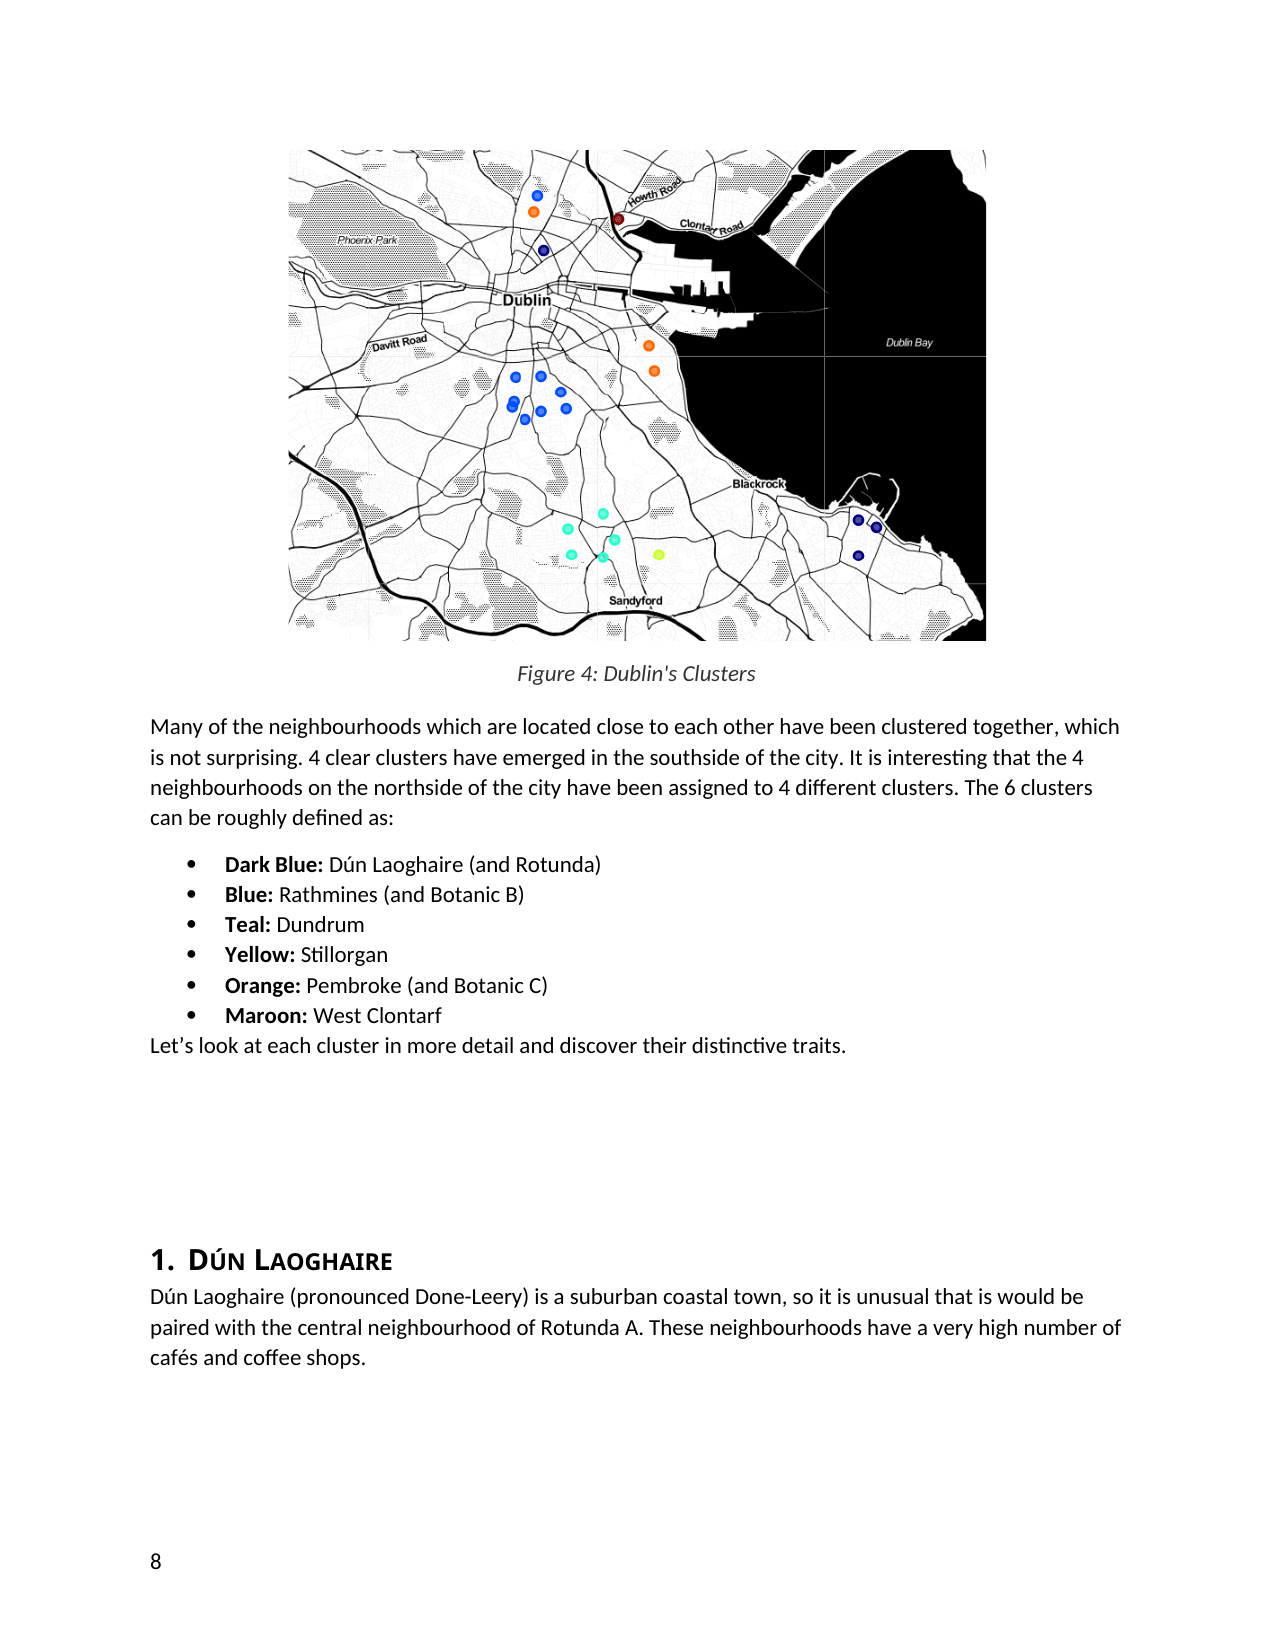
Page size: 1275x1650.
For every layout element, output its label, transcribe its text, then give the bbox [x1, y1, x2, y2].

list Yellow: Stillorgan [187, 941, 1125, 969]
list Maroon: West Clontarf [187, 1001, 1125, 1029]
text Dún Laoghaire (pronounced Done-Leery) is a suburban coastal town, so it is unusual that is would be paired with the central neighbourhood of Rotunda A. These neighbourhoods have a very high number of cafés and coffee shops. [150, 1282, 1125, 1371]
list Orange: Pembroke (and Botanic C) [187, 971, 1125, 999]
list Dark Blue: Dún Laoghaire (and Rotunda) [187, 850, 1125, 878]
text Let’s look at each cluster in more detail and discover their distinctive traits. [150, 1031, 1125, 1059]
text Figure 4: Dublin's Clusters [150, 659, 1125, 687]
text Many of the neighbourhoods which are located close to each other have been clustered together, which is not surprising. 4 clear clusters have emerged in the southside of the city. It is interesting that the 4 neighbourhoods on the northside of the city have been assigned to 4 different clusters. The 6 clusters can be roughly defined as: [150, 712, 1125, 831]
picture [288, 150, 987, 641]
subtitle Dún Laoghaire [150, 1239, 1125, 1279]
list Teal: Dundrum [187, 910, 1125, 938]
list Blue: Rathmines (and Botanic B) [187, 880, 1125, 908]
